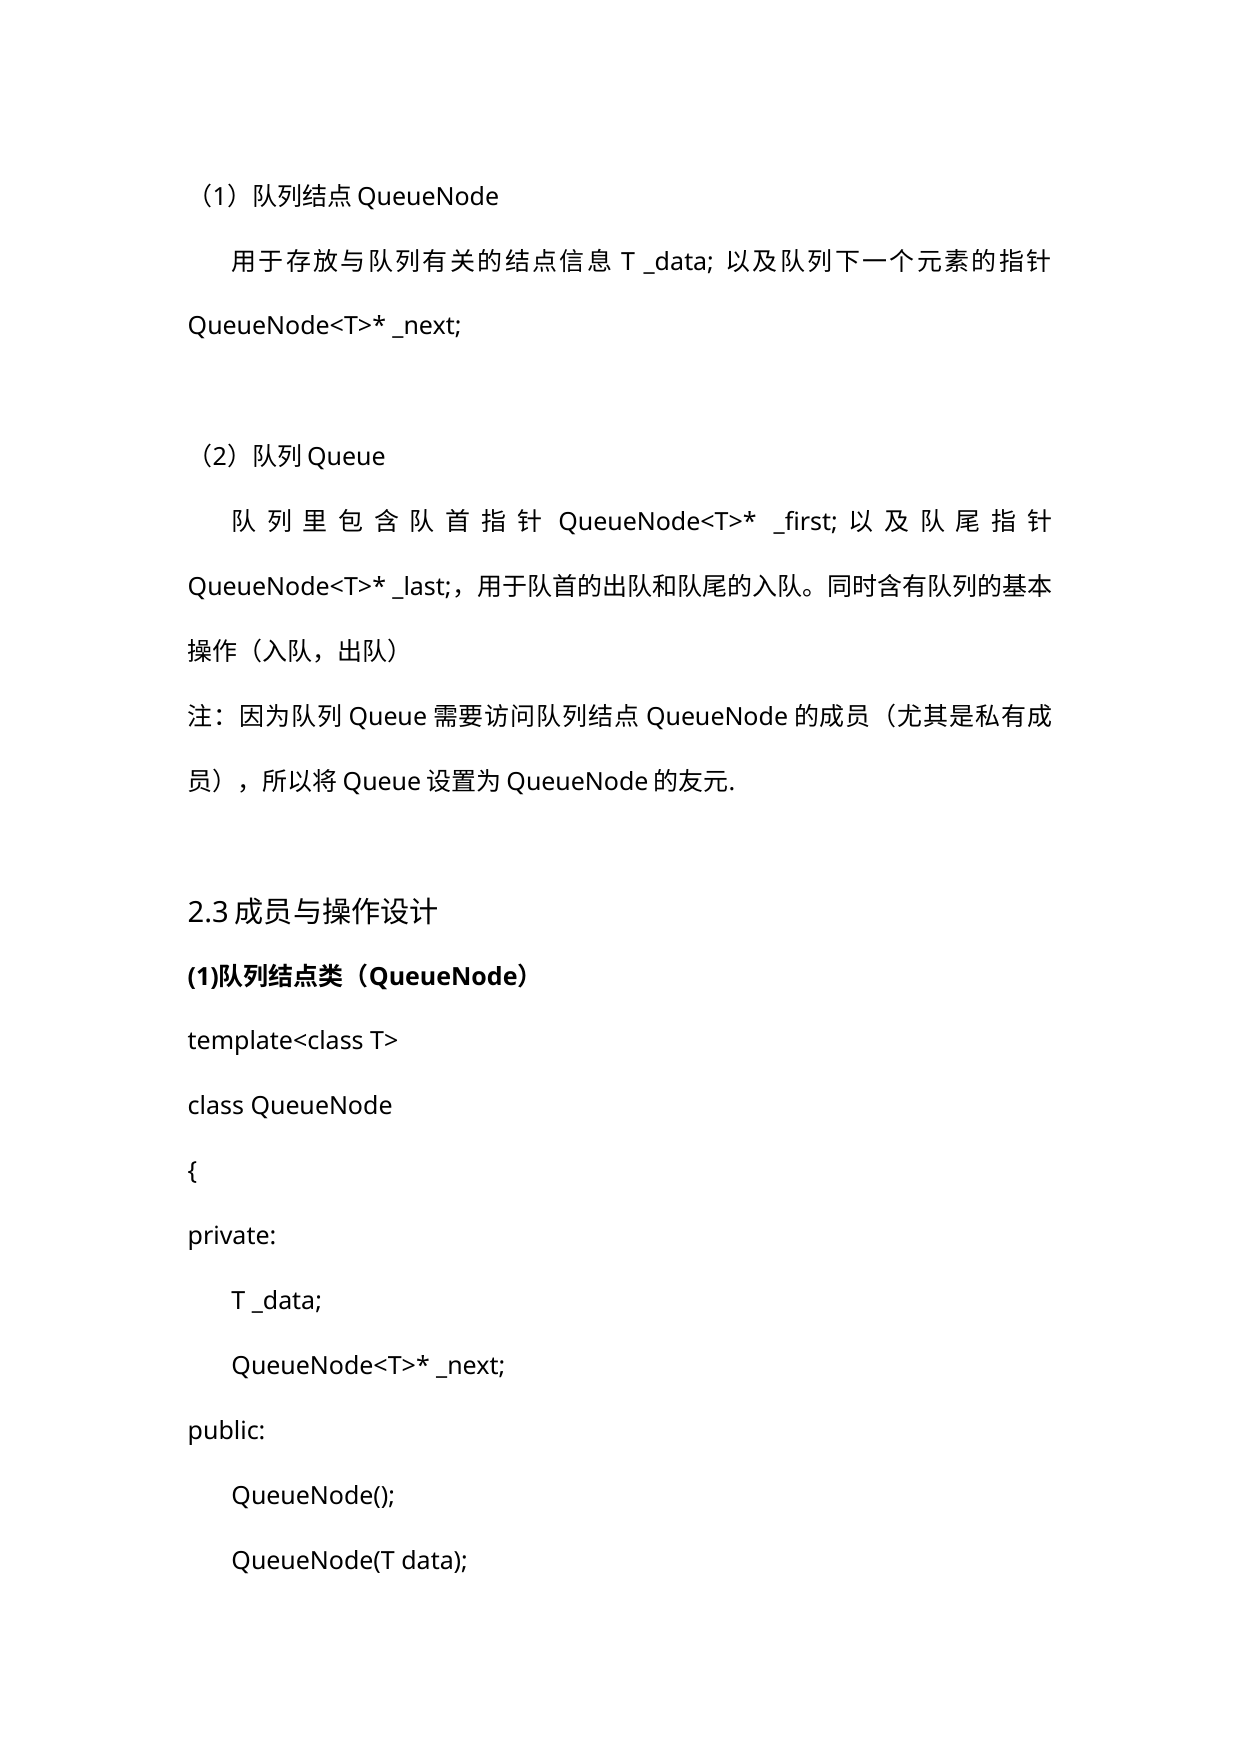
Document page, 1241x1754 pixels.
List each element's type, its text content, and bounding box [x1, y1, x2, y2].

text QueueNode<T>* _next; [187, 1332, 1053, 1397]
text T _data; [187, 1267, 1053, 1332]
text QueueNode(); [187, 1462, 1053, 1527]
text （1）队列结点QueueNode [187, 162, 1053, 227]
text class QueueNode [187, 1072, 1053, 1137]
text 队列里包含队首指针QueueNode<T>* _first;以及队尾指针QueueNode<T>* _last;，用于队首的出队和队尾的入队。同时含有队列的基本操作（入队，出队） [187, 487, 1053, 682]
text 2.3成员与操作设计 [187, 877, 1053, 942]
text { [187, 1137, 1053, 1202]
text public: [187, 1397, 1053, 1462]
text （2）队列Queue [187, 422, 1053, 487]
text template<class T> [187, 1007, 1053, 1072]
text QueueNode(T data); [187, 1527, 1053, 1592]
text 注：因为队列Queue需要访问队列结点QueueNode的成员（尤其是私有成员），所以将Queue设置为QueueNode的友元. [187, 682, 1053, 812]
text (1)队列结点类（QueueNode） [187, 942, 1053, 1007]
text private: [187, 1202, 1053, 1267]
text 用于存放与队列有关的结点信息T _data; 以及队列下一个元素的指针QueueNode<T>* _next; [187, 227, 1053, 357]
